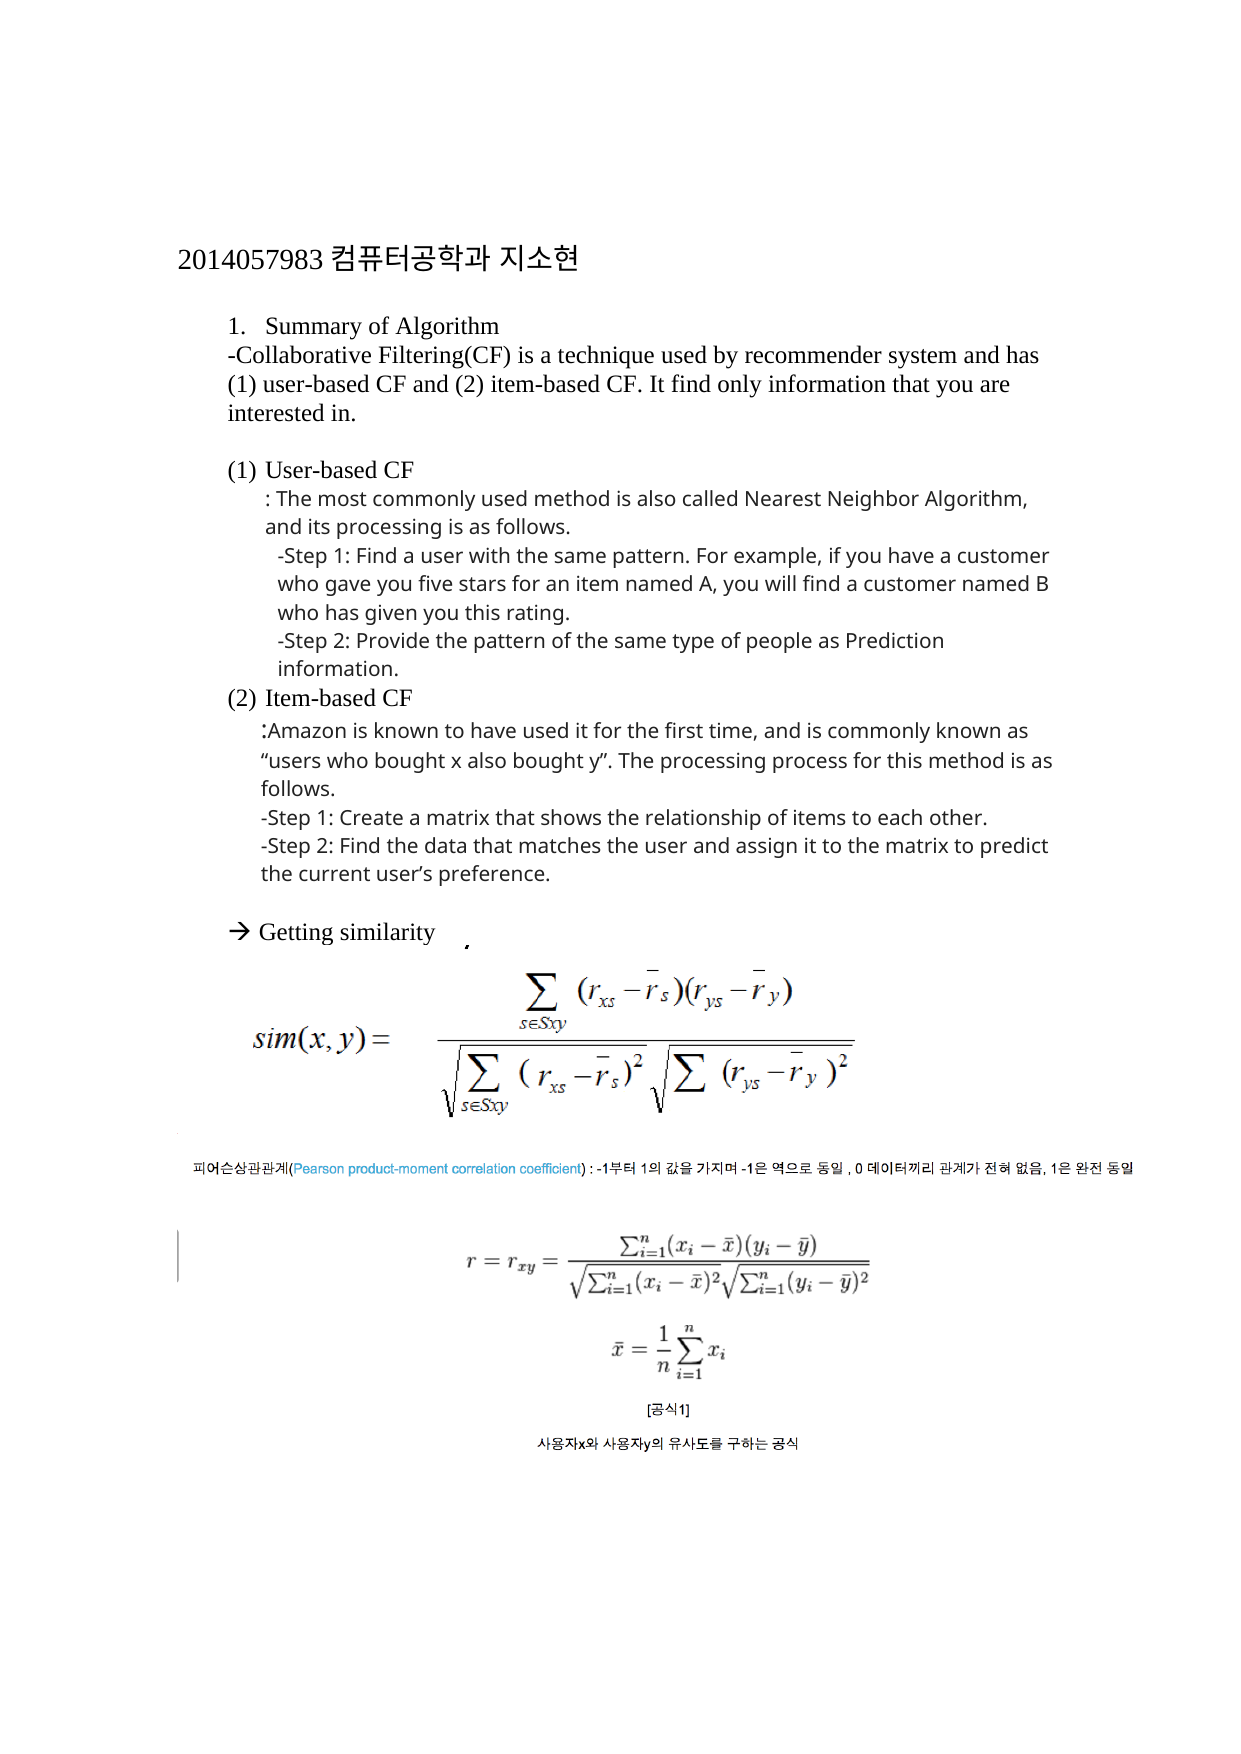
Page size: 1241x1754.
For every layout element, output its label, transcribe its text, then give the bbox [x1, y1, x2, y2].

picture [177, 945, 1156, 1467]
text Getting similarity [227, 917, 1063, 945]
text : The most commonly used method is also called Nearest Neighbor Algorithm, and its processing is as follows. [265, 484, 1063, 541]
text -Step 1: Find a user with the same pattern. For example, if you have a customer who gave you five stars for an item named A, you will find a customer named B who has given you this rating. [277, 541, 1063, 626]
text 2014057983 컴퓨터공학과 지소현 [177, 236, 1063, 278]
text -Step 2: Provide the pattern of the same type of people as Prediction information. [277, 626, 1063, 683]
list Item-based CF [227, 683, 1063, 712]
text :Amazon is known to have used it for the first time, and is commonly known as “users who bought x also bought y”. The processing process for this method is as follows. [261, 712, 1063, 803]
text -Collaborative Filtering(CF) is a technique used by recommender system and has (1) user-based CF and (2) item-based CF. It find only information that you are interested in. [227, 340, 1063, 426]
list Summary of Algorithm [227, 311, 1063, 340]
text -Step 1: Create a matrix that shows the relationship of items to each other. -Step 2: Find the data that matches the user and assign it to the matrix to predict the current user’s preference. [261, 803, 1063, 888]
list User-based CF [227, 455, 1063, 484]
